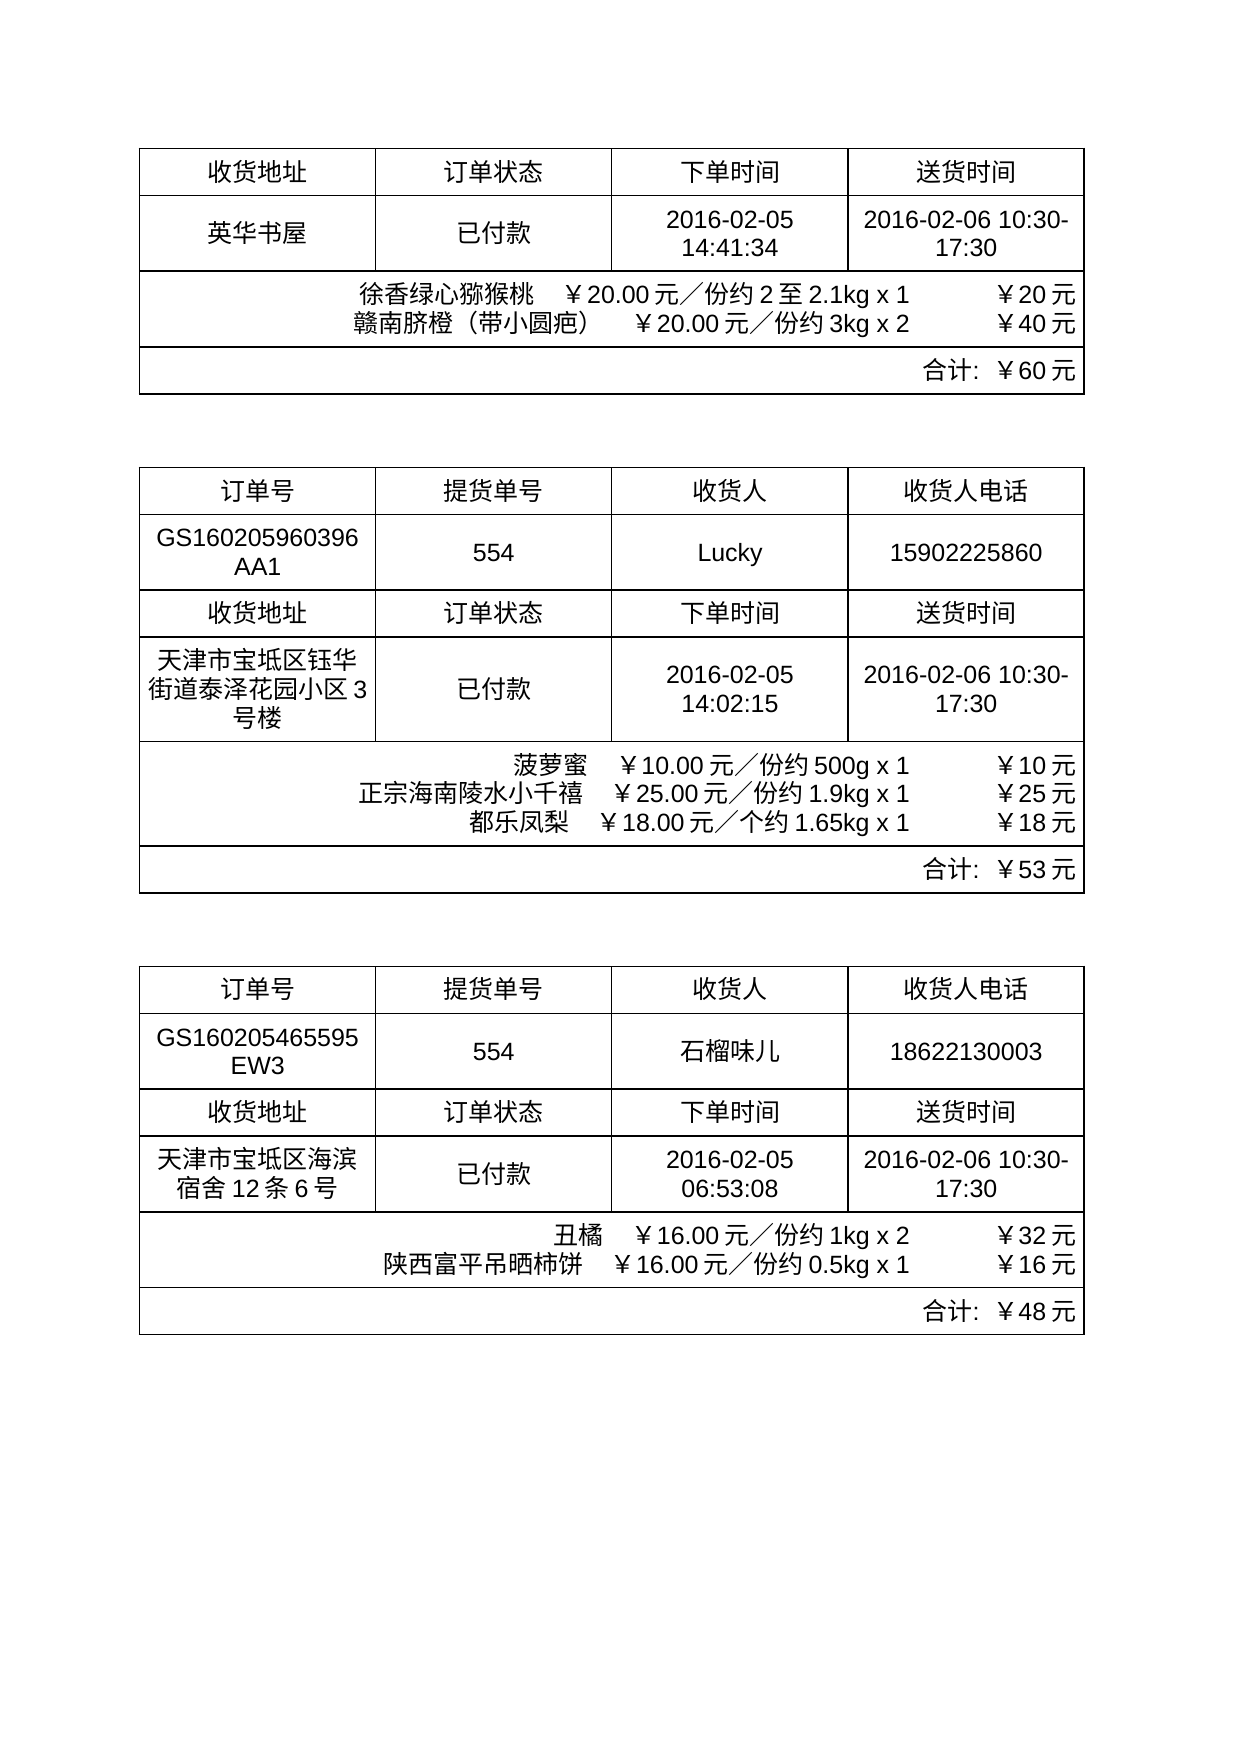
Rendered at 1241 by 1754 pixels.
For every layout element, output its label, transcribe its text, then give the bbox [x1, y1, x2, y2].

table_cell 天津市宝坻区海滨宿舍12条6号 [140, 1137, 375, 1211]
table_cell 菠萝蜜 ￥10.00元／份约500g x 1 ￥10元 正宗海南陵水小千禧 ￥25.00元／份约1.9kg x 1 ￥25元 都乐凤梨 ￥18.00元／个约1.65kg x 1 ￥18元 [140, 742, 1083, 845]
table_header 收货人电话 [849, 967, 1083, 1013]
table_cell 合计: ￥60元 [140, 348, 1083, 393]
table_cell 收货地址 [140, 591, 375, 636]
table_header 收货人 [612, 468, 847, 513]
table_cell 天津市宝坻区钰华街道泰泽花园小区3号楼 [140, 638, 375, 741]
table_header 提货单号 [376, 967, 611, 1013]
table_cell 送货时间 [849, 149, 1083, 195]
table_cell 15902225860 [849, 515, 1083, 589]
table_cell 下单时间 [612, 1090, 847, 1135]
table_cell 已付款 [376, 1137, 611, 1211]
table_cell 下单时间 [612, 591, 847, 636]
table_cell 2016-02-06 10:30-17:30 [849, 1137, 1083, 1211]
table_cell 合计: ￥48元 [140, 1288, 1083, 1334]
table_cell 收货地址 [140, 149, 375, 195]
table_cell 英华书屋 [140, 196, 375, 270]
table_cell GS160205960396AA1 [140, 515, 375, 589]
table_header 提货单号 [376, 468, 611, 513]
table_cell 已付款 [376, 196, 611, 270]
table_cell 丑橘 ￥16.00元／份约1kg x 2 ￥32元 陕西富平吊晒柿饼 ￥16.00元／份约0.5kg x 1 ￥16元 [140, 1213, 1083, 1287]
table_cell 2016-02-05 06:53:08 [612, 1137, 847, 1211]
table_cell 送货时间 [849, 591, 1083, 636]
table_header 收货人电话 [849, 468, 1083, 513]
table_cell 2016-02-05 14:02:15 [612, 638, 847, 741]
table_cell 18622130003 [849, 1014, 1083, 1088]
table_cell 下单时间 [612, 149, 847, 195]
table_cell 2016-02-06 10:30-17:30 [849, 196, 1083, 270]
table_cell 石榴味儿 [612, 1014, 847, 1088]
table_header 收货人 [612, 967, 847, 1013]
table_cell 订单状态 [376, 1090, 611, 1135]
table_cell GS160205465595EW3 [140, 1014, 375, 1088]
table_cell 收货地址 [140, 1090, 375, 1135]
table_cell 2016-02-06 10:30-17:30 [849, 638, 1083, 741]
table_cell 订单状态 [376, 149, 611, 195]
table_cell 订单状态 [376, 591, 611, 636]
table_cell 送货时间 [849, 1090, 1083, 1135]
table_cell 徐香绿心猕猴桃 ￥20.00元／份约2至2.1kg x 1 ￥20元 赣南脐橙（带小圆疤） ￥20.00元／份约3kg x 2 ￥40元 [140, 272, 1083, 346]
table_cell 2016-02-05 14:41:34 [612, 196, 847, 270]
table_cell 合计: ￥53元 [140, 847, 1083, 892]
table_header 订单号 [140, 468, 375, 513]
table_cell Lucky [612, 515, 847, 589]
table_header 订单号 [140, 967, 375, 1013]
table_cell 554 [376, 1014, 611, 1088]
table_cell 已付款 [376, 638, 611, 741]
table_cell 554 [376, 515, 611, 589]
